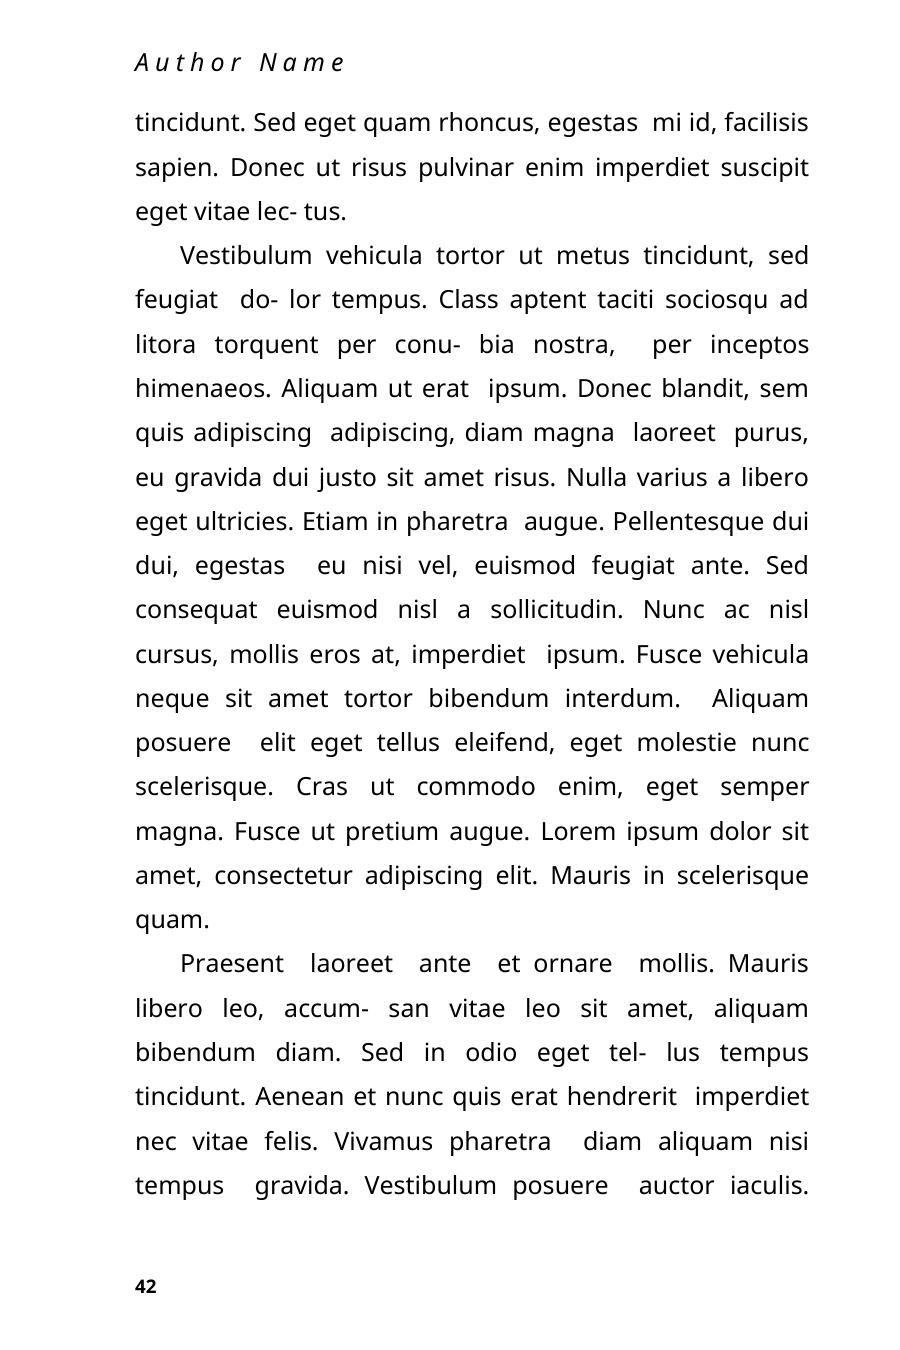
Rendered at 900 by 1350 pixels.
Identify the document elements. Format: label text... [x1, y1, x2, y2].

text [135, 105, 810, 228]
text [135, 946, 810, 1202]
text Vestibulum vehicula tortor ut metus tincidunt, sed feugiat do- lor tempus. Class aptent taciti sociosqu ad litora torquent per conu- bia nostra, per inceptos himenaeos. Aliquam ut erat ipsum. Donec blandit, sem quis adipiscing adipiscing, diam magna laoreet purus, eu gravida dui justo sit amet risus. Nulla varius a libero eget ultricies. Etiam in pharetra augue. Pellentesque dui dui, egestas eu nisi vel, euismod feugiat ante. Sed consequat euismod nisl a sollicitudin. Nunc ac nisl cursus, mollis eros at, imperdiet ipsum. Fusce vehicula neque sit amet tortor bibendum interdum. Aliquam posuere elit eget tellus eleifend, eget molestie nunc scelerisque. Cras ut commodo enim, eget semper magna. Fusce ut pretium augue. Lorem ipsum dolor sit amet, consectetur adipiscing elit. Mauris in scelerisque quam. [135, 238, 810, 936]
